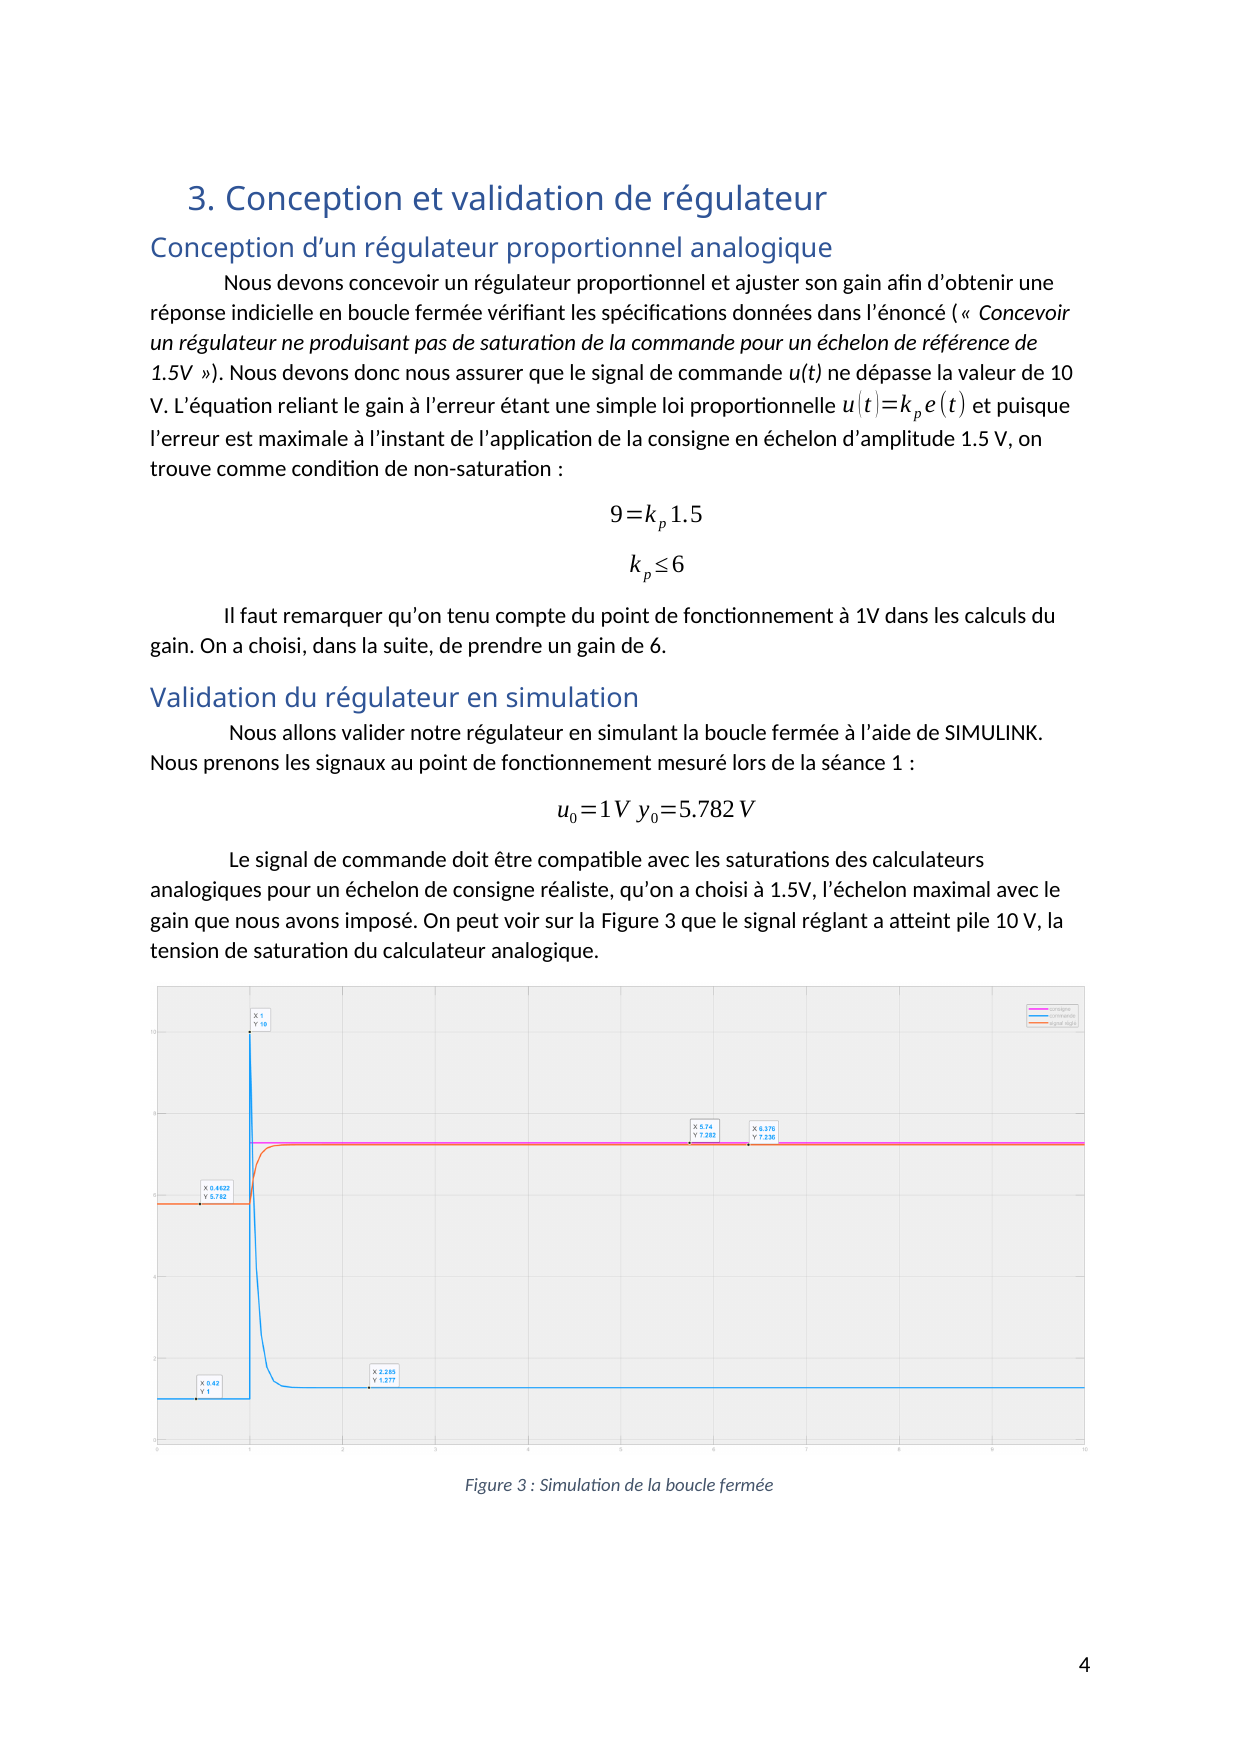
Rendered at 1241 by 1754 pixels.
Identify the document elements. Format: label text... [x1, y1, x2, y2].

picture [150, 982, 1091, 1455]
text Figure 3 : Simulation de la boucle fermée [150, 1473, 1090, 1496]
text Nous allons valider notre régulateur en simulant la boucle fermée à l’aide de SIMULINK. Nous prenons les signaux au point de fonctionnement mesuré lors de la séance 1 : [150, 718, 1090, 776]
subtitle Validation du régulateur en simulation [150, 678, 1090, 715]
text Nous devons concevoir un régulateur proportionnel et ajuster son gain afin d’obtenir une réponse indicielle en boucle fermée vérifiant les spécifications données dans l’énoncé (« Concevoir un régulateur ne produisant pas de saturation de la commande pour un échelon de référence de 1.5V »). Nous devons donc nous assurer que le signal de commande u(t) ne dépasse la valeur de 10 V. L’équation reliant le gain à l’erreur étant une simple loi proportionnelle et puisque l’erreur est maximale à l’instant de l’application de la consigne en échelon d’amplitude 1.5 V, on trouve comme condition de non-saturation : [150, 268, 1090, 482]
text Le signal de commande doit être compatible avec les saturations des calculateurs analogiques pour un échelon de consigne réaliste, qu’on a choisi à 1.5V, l’échelon maximal avec le gain que nous avons imposé. On peut voir sur la Figure 3 que le signal réglant a atteint pile 10 V, la tension de saturation du calculateur analogique. [150, 845, 1090, 964]
subtitle Conception et validation de régulateur [187, 175, 1090, 220]
subtitle Conception d’un régulateur proportionnel analogique [150, 228, 1090, 265]
text Il faut remarquer qu’on tenu compte du point de fonctionnement à 1V dans les calculs du gain. On a choisi, dans la suite, de prendre un gain de 6. [150, 601, 1090, 659]
